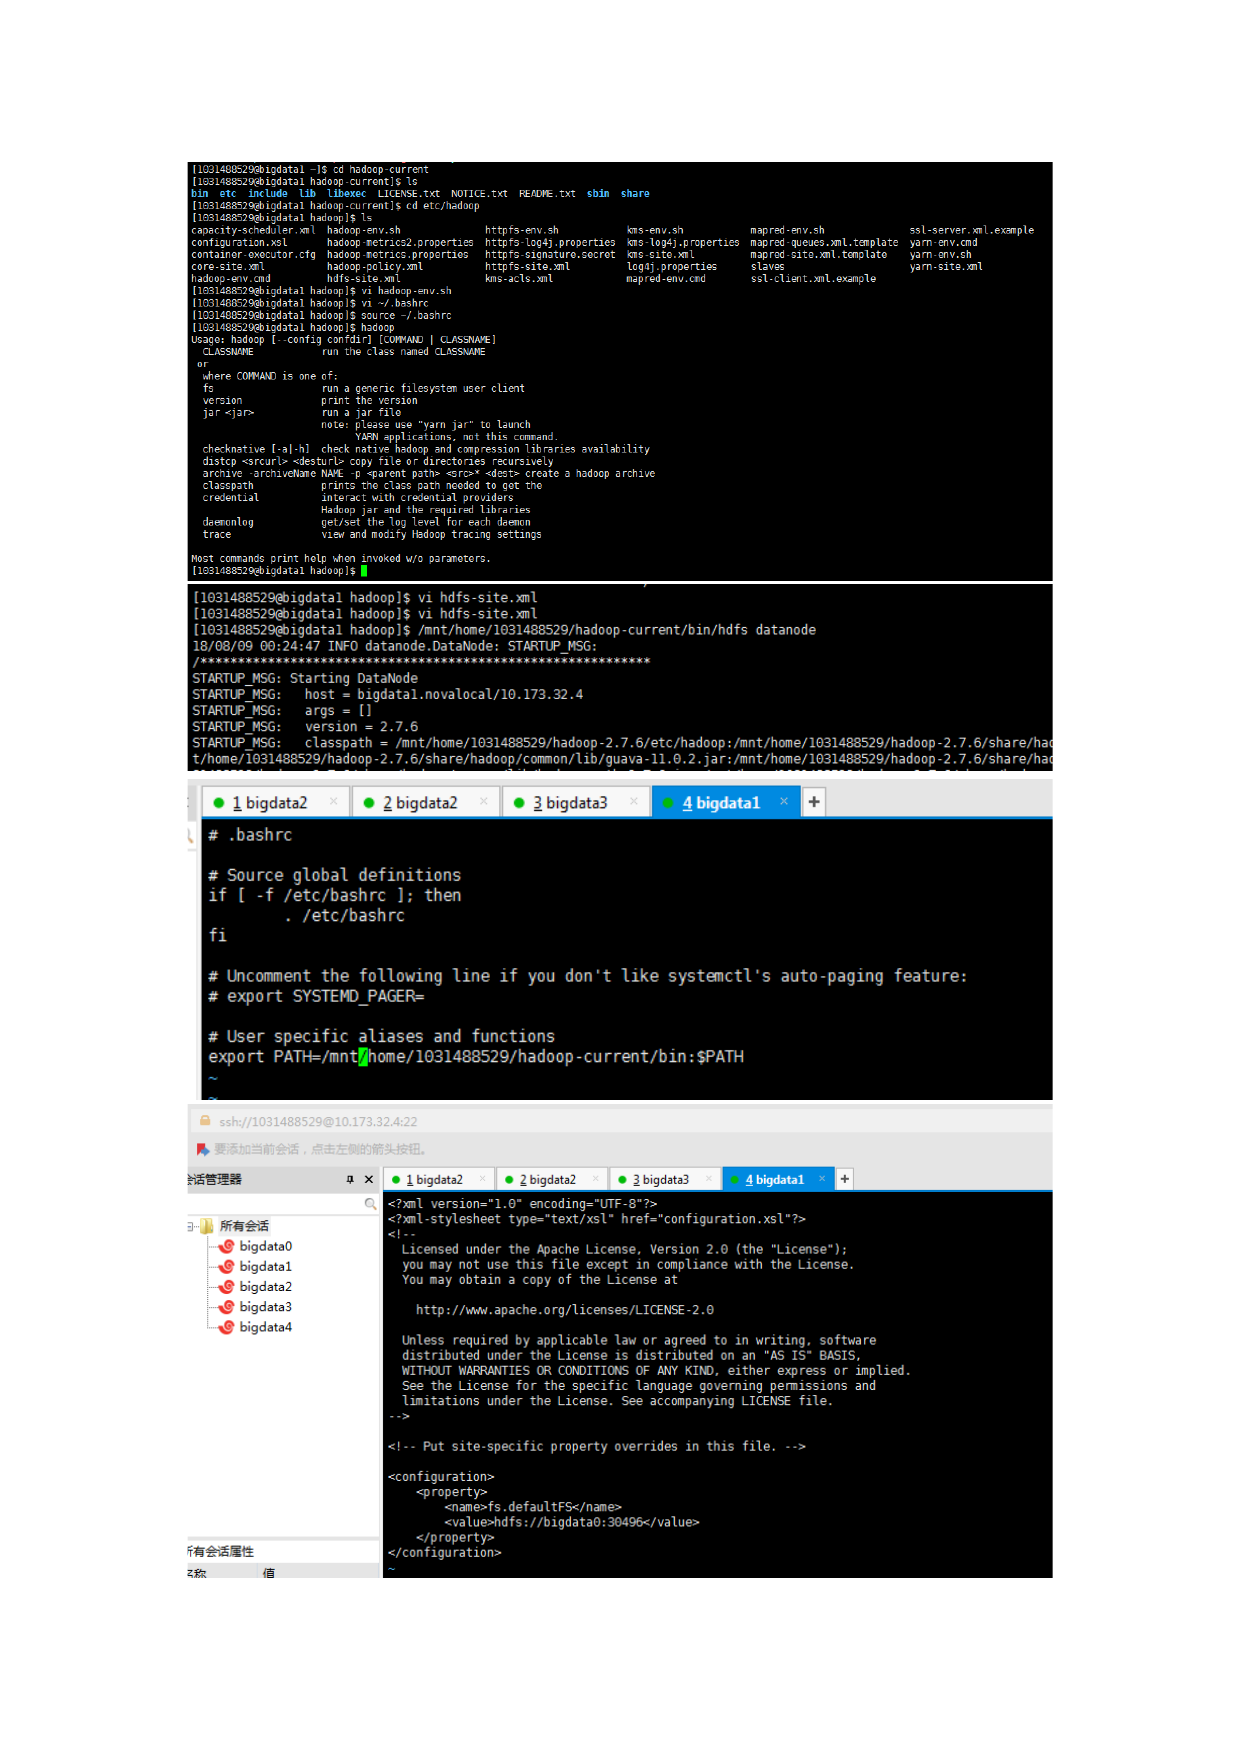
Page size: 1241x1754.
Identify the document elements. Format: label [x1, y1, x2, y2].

picture [187, 1104, 1053, 1578]
picture [187, 162, 1053, 581]
picture [187, 779, 1053, 1100]
picture [187, 584, 1053, 771]
